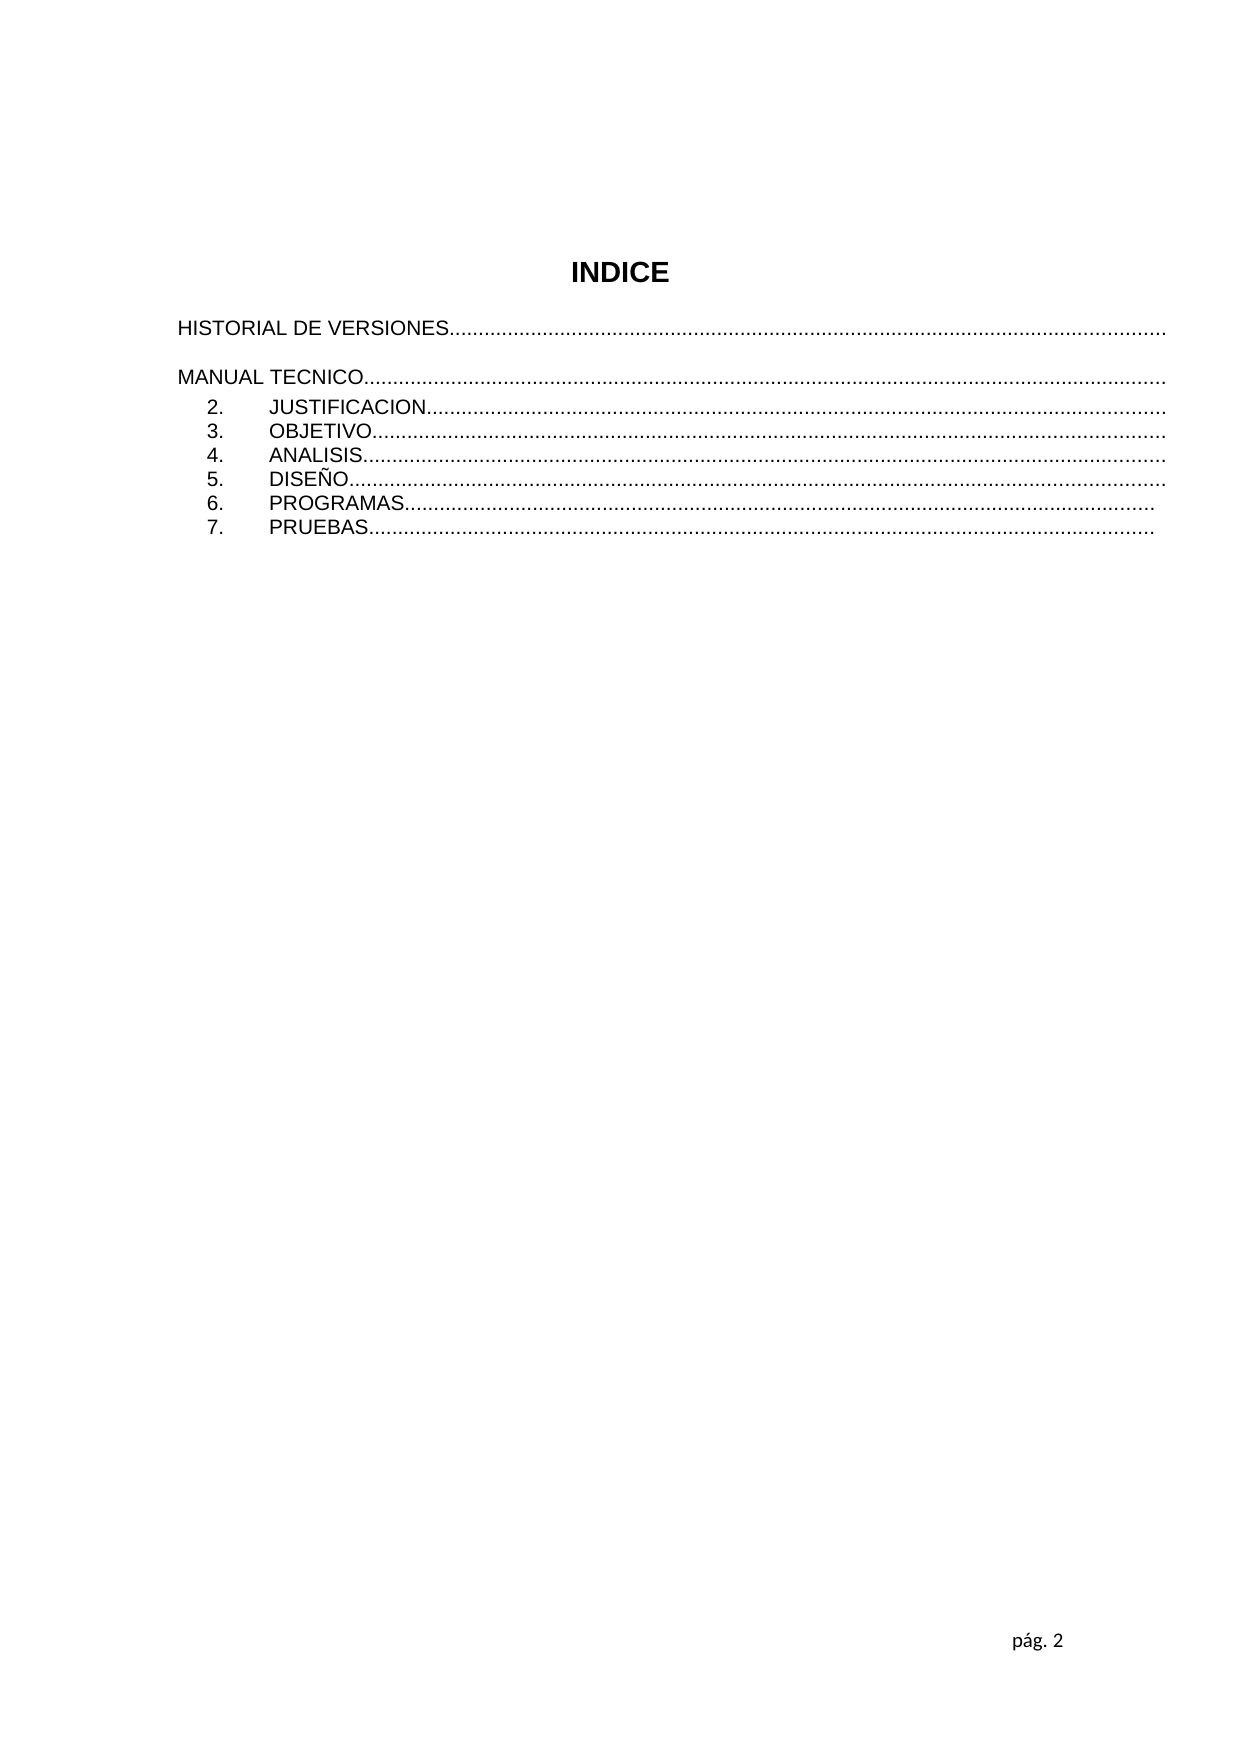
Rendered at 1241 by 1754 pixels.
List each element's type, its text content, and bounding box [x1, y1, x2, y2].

text INDICE [177, 255, 1063, 288]
